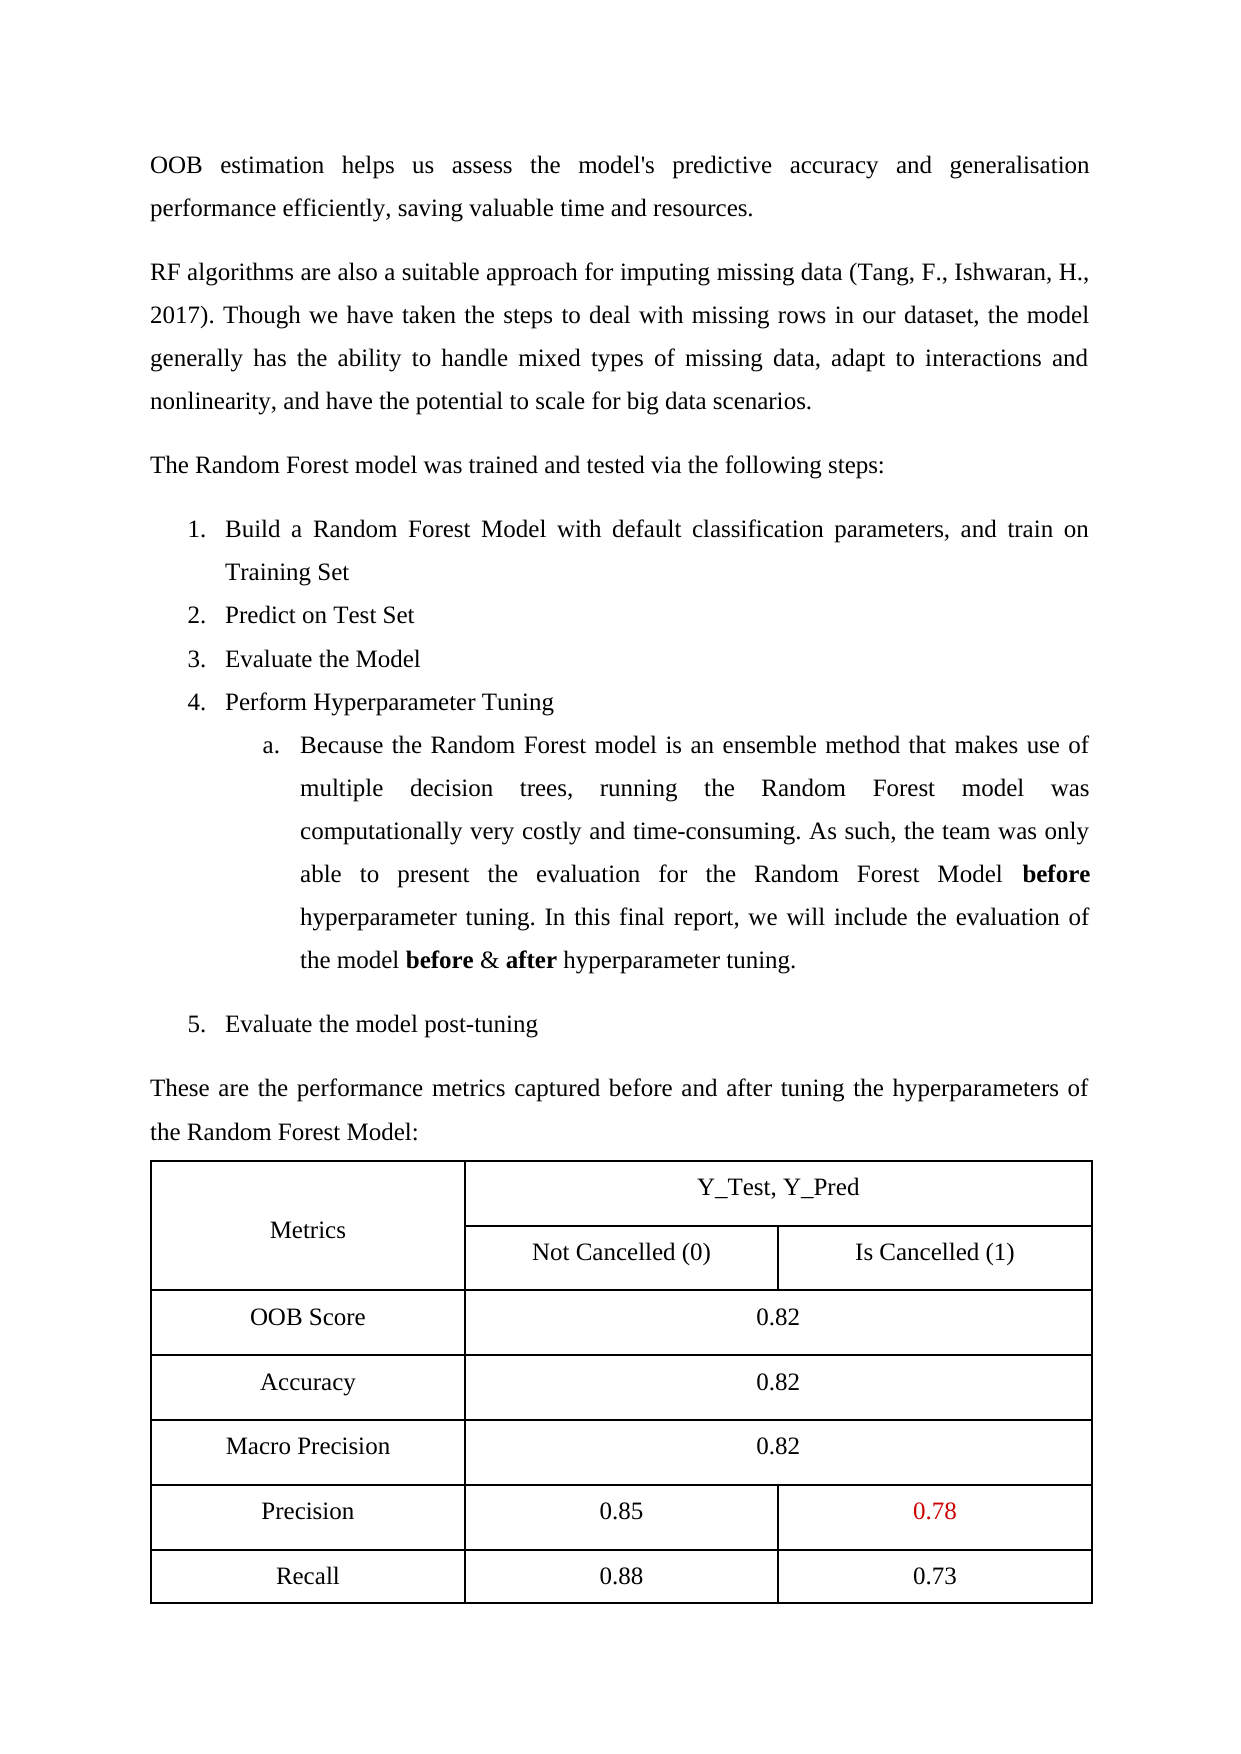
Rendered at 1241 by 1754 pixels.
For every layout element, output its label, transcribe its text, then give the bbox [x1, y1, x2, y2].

text RF algorithms are also a suitable approach for imputing missing data (Tang, F., Ishwaran, H., 2017). Though we have taken the steps to deal with missing rows in our dataset, the model generally has the ability to handle mixed types of missing data, adapt to interactions and nonlinearity, and have the potential to scale for big data scenarios. [150, 257, 1090, 415]
list Build a Random Forest Model with default classification parameters, and train on Training Set [187, 514, 1090, 586]
table_cell 0.82 [466, 1421, 1091, 1484]
list Predict on Test Set [187, 601, 1090, 629]
table_cell 0.73 [779, 1551, 1091, 1602]
table_cell 0.82 [466, 1291, 1091, 1354]
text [150, 150, 1090, 222]
list Because the Random Forest model is an ensemble method that makes use of multiple decision trees, running the Random Forest model was computationally very costly and time-consuming. As such, the team was only able to present the evaluation for the Random Forest Model before hyperparameter tuning. In this final report, we will include the evaluation of the model before & after hyperparameter tuning. [262, 730, 1090, 974]
table_cell OOB Score [152, 1291, 464, 1354]
text These are the performance metrics captured before and after tuning the hyperparameters of the Random Forest Model: [150, 1073, 1090, 1145]
list Evaluate the model post-tuning [187, 1009, 1090, 1038]
table_cell Not Cancelled (0) [466, 1227, 777, 1289]
table_header Metrics [152, 1162, 464, 1289]
table_cell 0.88 [466, 1551, 777, 1602]
list Perform Hyperparameter Tuning [187, 687, 1090, 716]
table_cell 0.85 [466, 1486, 777, 1548]
text The Random Forest model was trained and tested via the following steps: [150, 450, 1090, 479]
table_cell Recall [152, 1551, 464, 1602]
table_cell 0.78 [779, 1486, 1091, 1548]
table_cell Macro Precision [152, 1421, 464, 1484]
table_cell Precision [152, 1486, 464, 1548]
table_cell 0.82 [466, 1356, 1091, 1419]
table_header Y_Test, Y_Pred [466, 1162, 1091, 1224]
list Evaluate the Model [187, 644, 1090, 672]
table_cell Accuracy [152, 1356, 464, 1419]
table_cell Is Cancelled (1) [779, 1227, 1091, 1289]
